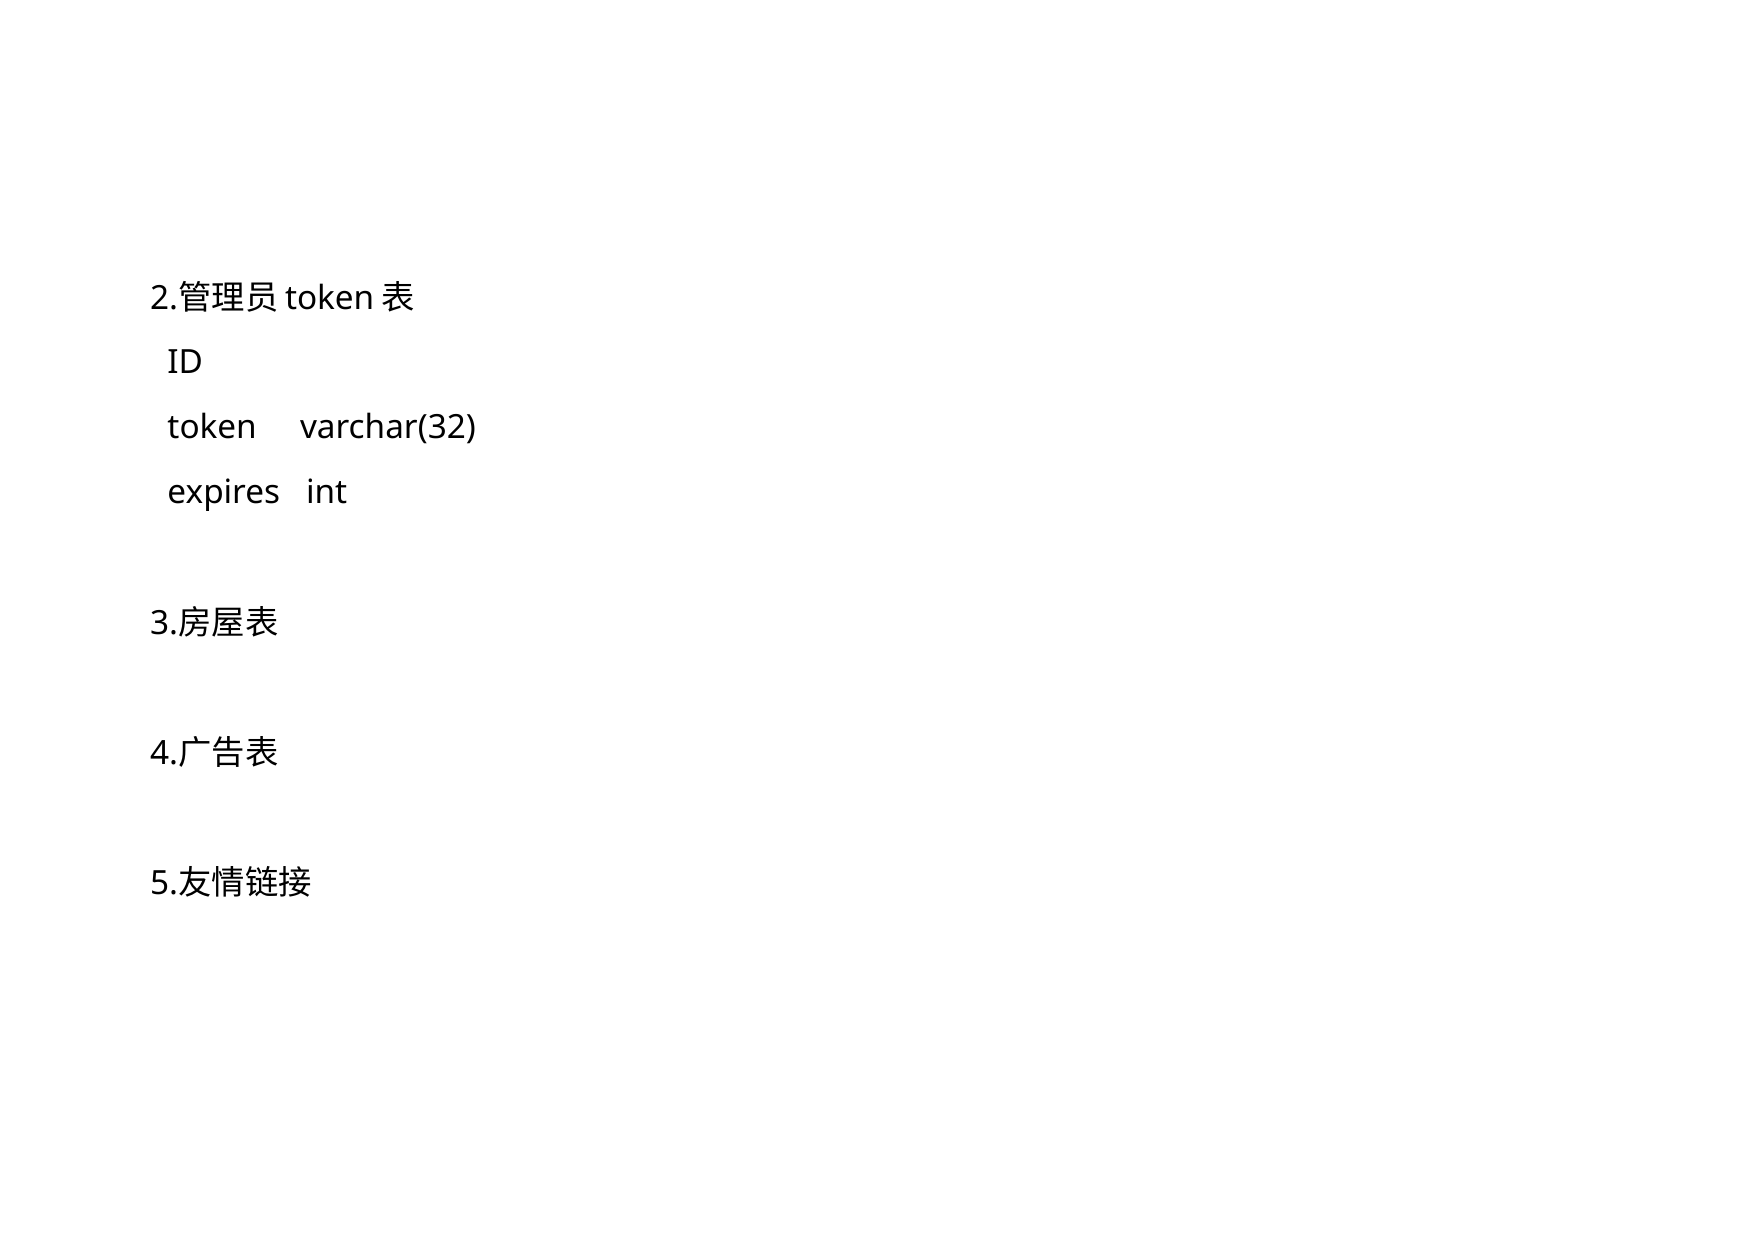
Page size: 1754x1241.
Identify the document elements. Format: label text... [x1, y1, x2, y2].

text ID [150, 328, 1604, 393]
text 4.广告表 [150, 718, 1604, 783]
text 3.房屋表 [150, 588, 1604, 653]
text 2.管理员token表 [150, 263, 1604, 328]
text expires int [150, 458, 1604, 523]
text 5.友情链接 [150, 848, 1604, 913]
text token varchar(32) [150, 393, 1604, 458]
